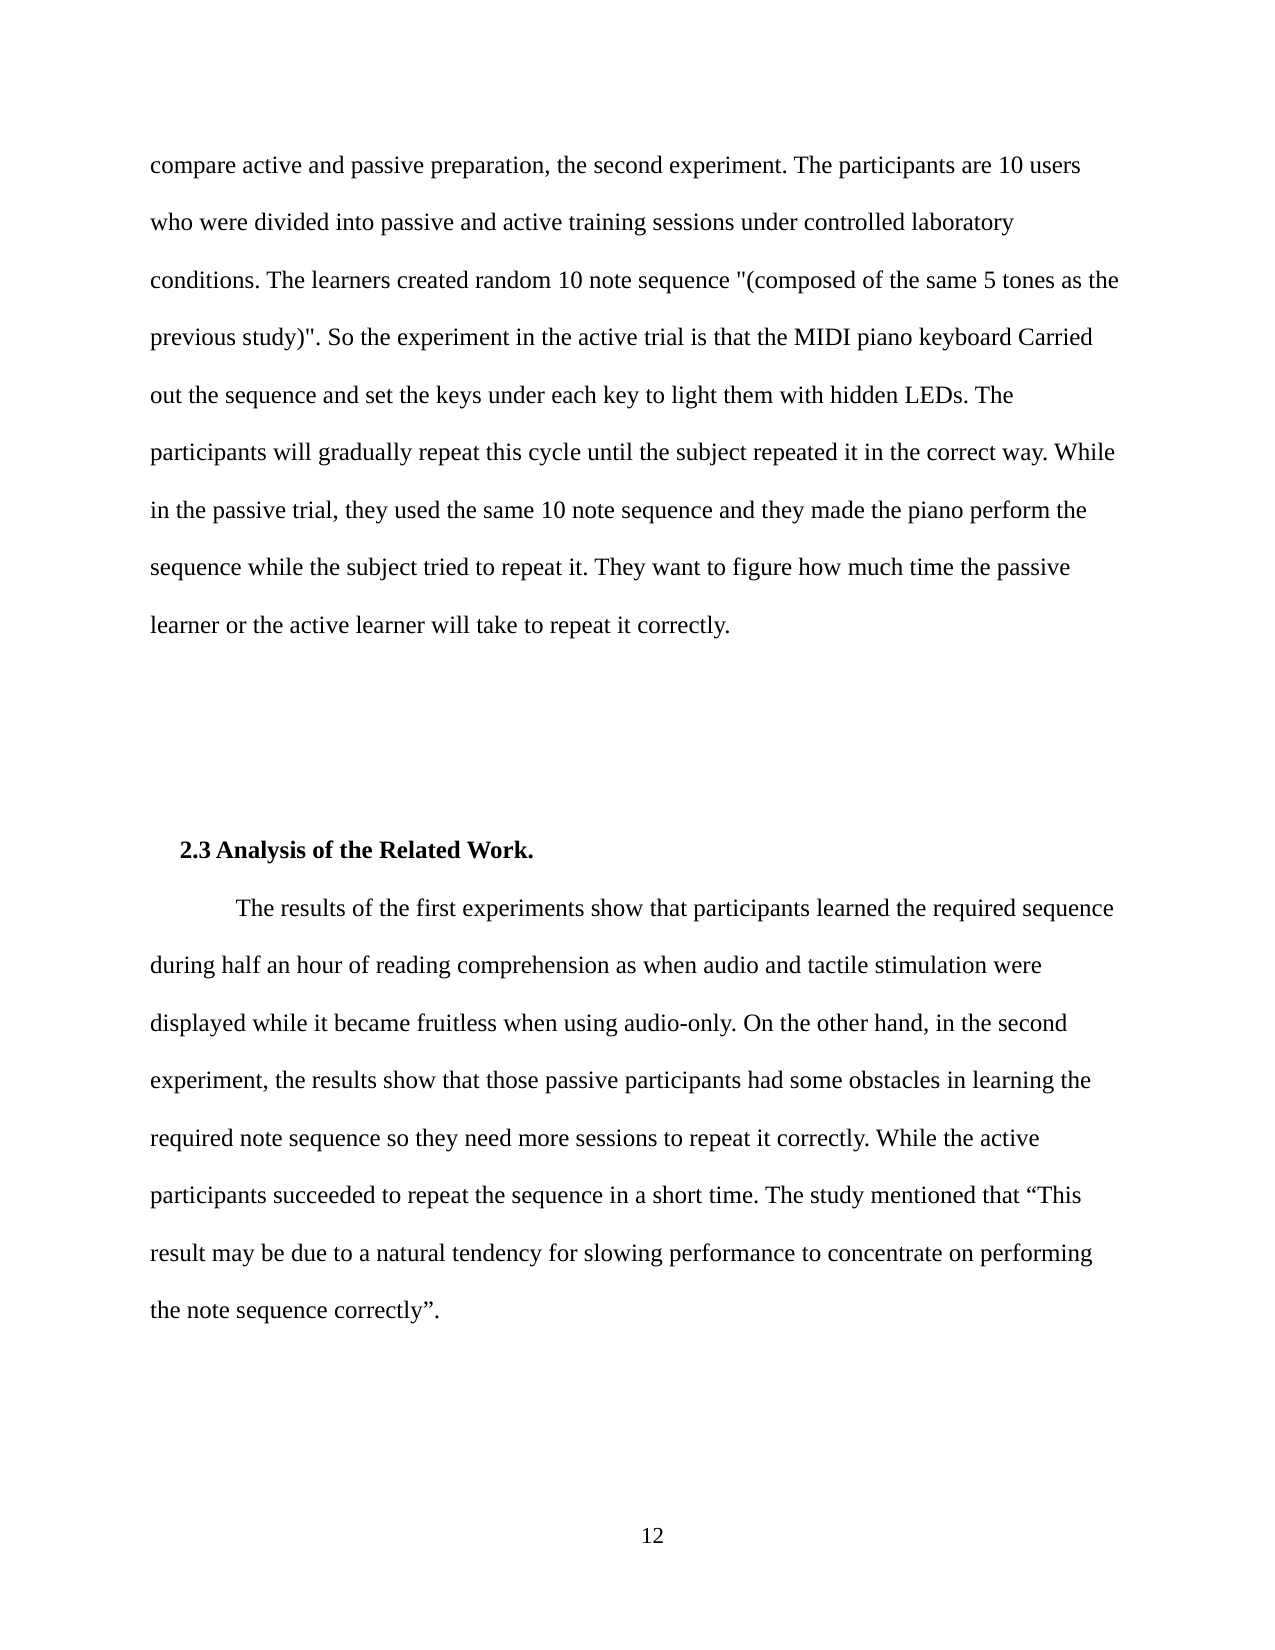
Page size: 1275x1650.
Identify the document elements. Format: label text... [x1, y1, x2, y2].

text The results of the first experiments show that participants learned the required sequence during half an hour of reading comprehension as when audio and tactile stimulation were displayed while it became fruitless when using audio-only. On the other hand, in the second experiment, the results show that those passive participants had some obstacles in learning the required note sequence so they need more sessions to repeat it correctly. While the active participants succeeded to repeat the sequence in a short time. The study mentioned that “This result may be due to a natural tendency for slowing performance to concentrate on performing the note sequence correctly”. [150, 893, 1125, 1324]
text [150, 150, 1125, 639]
text 2.3 Analysis of the Related Work. [150, 835, 1125, 864]
